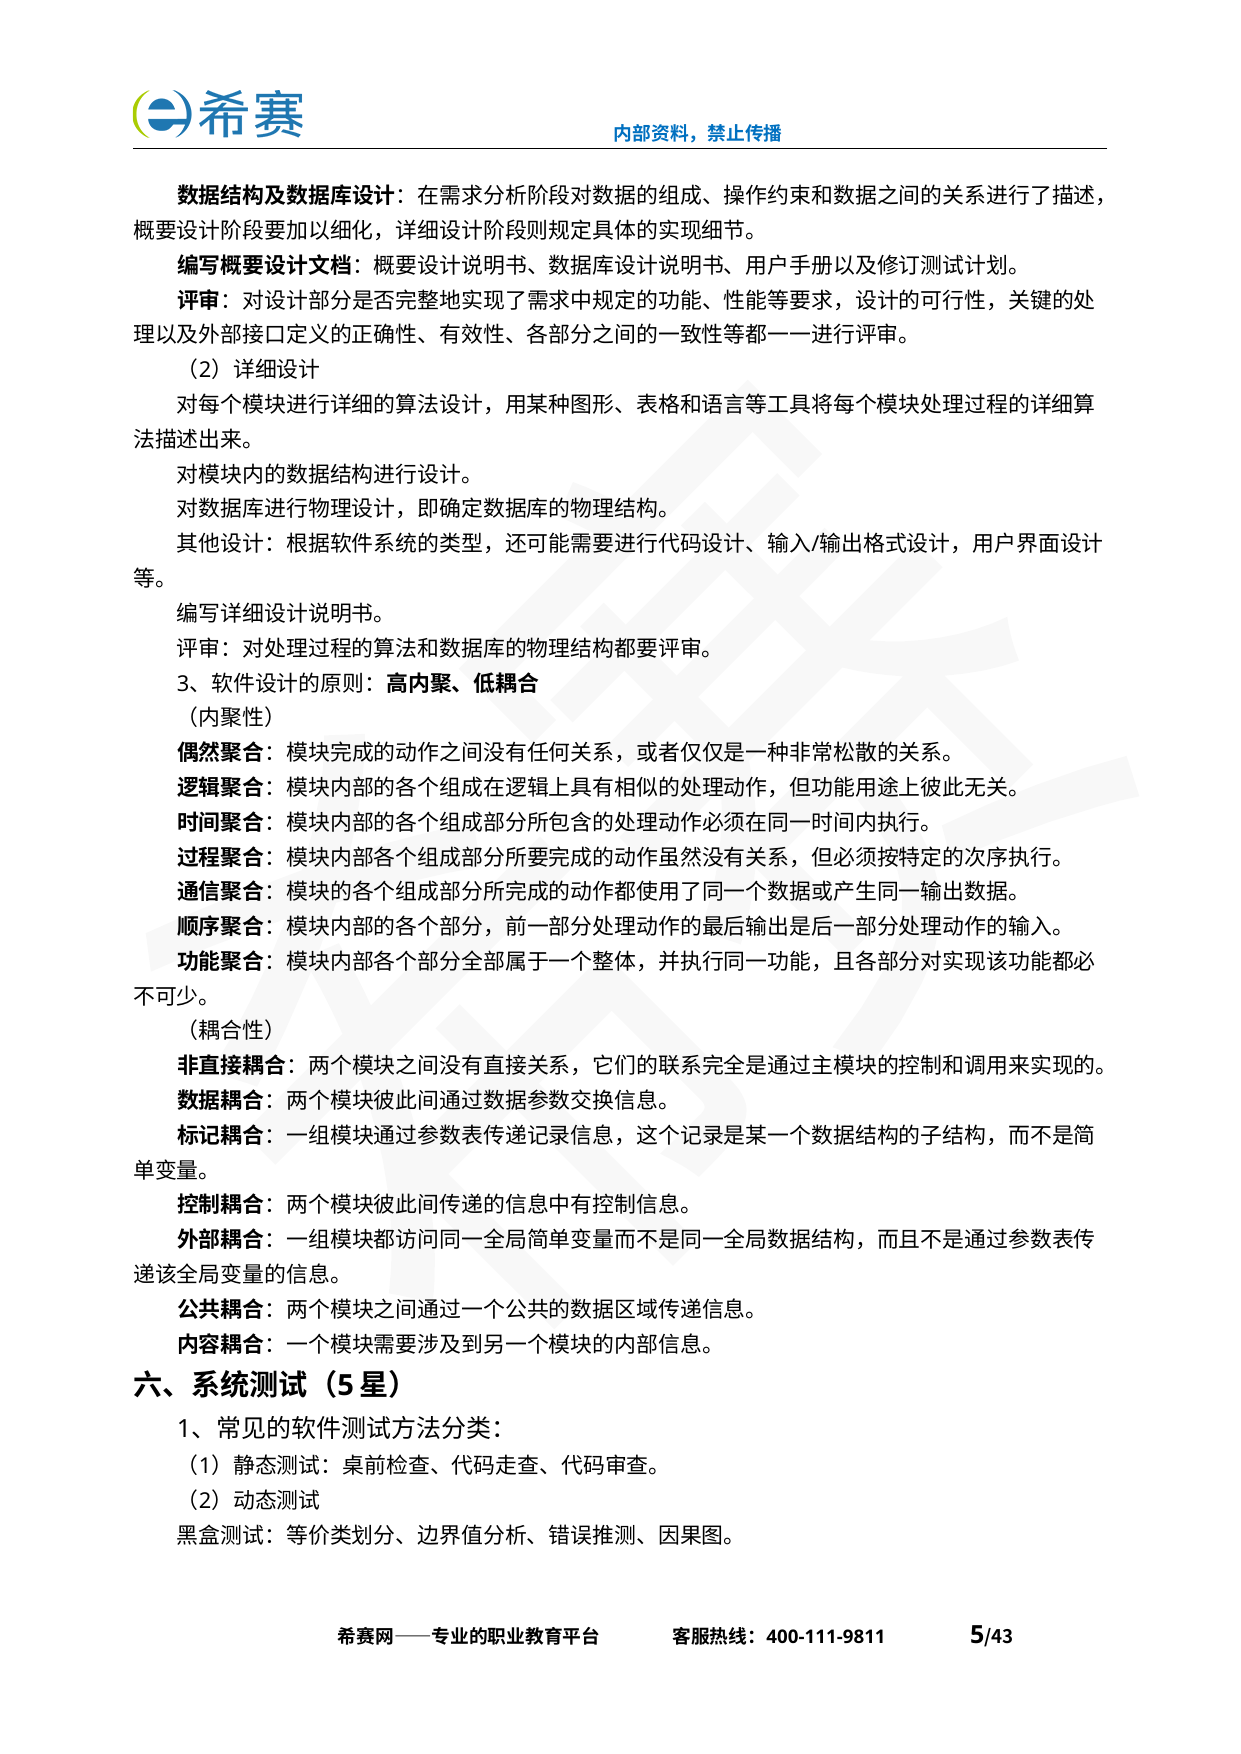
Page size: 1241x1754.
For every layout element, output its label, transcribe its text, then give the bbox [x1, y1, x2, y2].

text 逻辑聚合：模块内部的各个组成在逻辑上具有相似的处理动作，但功能用途上彼此无关。 [133, 770, 1107, 802]
text 1、常见的软件测试方法分类： [133, 1408, 1107, 1444]
text （内聚性） [133, 700, 1107, 732]
text 数据耦合：两个模块彼此间通过数据参数交换信息。 [133, 1083, 1107, 1115]
text 非直接耦合：两个模块之间没有直接关系，它们的联系完全是通过主模块的控制和调用来实现的。 [133, 1048, 1107, 1080]
text 黑盒测试：等价类划分、边界值分析、错误推测、因果图。 [133, 1518, 1107, 1549]
text 对模块内的数据结构进行设计。 [133, 457, 1107, 488]
text 时间聚合：模块内部的各个组成部分所包含的处理动作必须在同一时间内执行。 [133, 805, 1107, 836]
text 公共耦合：两个模块之间通过一个公共的数据区域传递信息。 [133, 1292, 1107, 1323]
text 顺序聚合：模块内部的各个部分，前一部分处理动作的最后输出是后一部分处理动作的输入。 [133, 909, 1107, 941]
text 评审：对设计部分是否完整地实现了需求中规定的功能、性能等要求，设计的可行性，关键的处理以及外部接口定义的正确性、有效性、各部分之间的一致性等都一一进行评审。 [133, 283, 1107, 349]
text 内容耦合：一个模块需要涉及到另一个模块的内部信息。 [133, 1327, 1107, 1358]
subtitle 六、系统测试（5星） [133, 1361, 1107, 1404]
text （2）动态测试 [133, 1483, 1107, 1514]
text 功能聚合：模块内部各个部分全部属于一个整体，并执行同一功能，且各部分对实现该功能都必不可少。 [133, 944, 1107, 1010]
text 3、软件设计的原则：高内聚、低耦合 [133, 666, 1107, 697]
text 控制耦合：两个模块彼此间传递的信息中有控制信息。 [133, 1187, 1107, 1219]
text 偶然聚合：模块完成的动作之间没有任何关系，或者仅仅是一种非常松散的关系。 [133, 735, 1107, 767]
text 外部耦合：一组模块都访问同一全局简单变量而不是同一全局数据结构，而且不是通过参数表传递该全局变量的信息。 [133, 1222, 1107, 1289]
text （2）详细设计 [133, 352, 1107, 384]
text 对数据库进行物理设计，即确定数据库的物理结构。 [133, 491, 1107, 523]
text （1）静态测试：桌前检查、代码走查、代码审查。 [133, 1448, 1107, 1479]
text 对每个模块进行详细的算法设计，用某种图形、表格和语言等工具将每个模块处理过程的详细算法描述出来。 [133, 387, 1107, 453]
text 编写详细设计说明书。 [133, 596, 1107, 628]
text 编写概要设计文档：概要设计说明书、数据库设计说明书、用户手册以及修订测试计划。 [133, 248, 1107, 279]
text 标记耦合：一组模块通过参数表传递记录信息，这个记录是某一个数据结构的子结构，而不是简单变量。 [133, 1118, 1107, 1184]
text 其他设计：根据软件系统的类型，还可能需要进行代码设计、输入/输出格式设计，用户界面设计等。 [133, 526, 1107, 593]
text 评审：对处理过程的算法和数据库的物理结构都要评审。 [133, 631, 1107, 662]
text 数据结构及数据库设计：在需求分析阶段对数据的组成、操作约束和数据之间的关系进行了描述，概要设计阶段要加以细化，详细设计阶段则规定具体的实现细节。 [133, 178, 1107, 245]
text 通信聚合：模块的各个组成部分所完成的动作都使用了同一个数据或产生同一输出数据。 [133, 874, 1107, 906]
picture [132, 88, 303, 140]
text （耦合性） [133, 1013, 1107, 1045]
text 过程聚合：模块内部各个组成部分所要完成的动作虽然没有关系，但必须按特定的次序执行。 [133, 839, 1107, 871]
